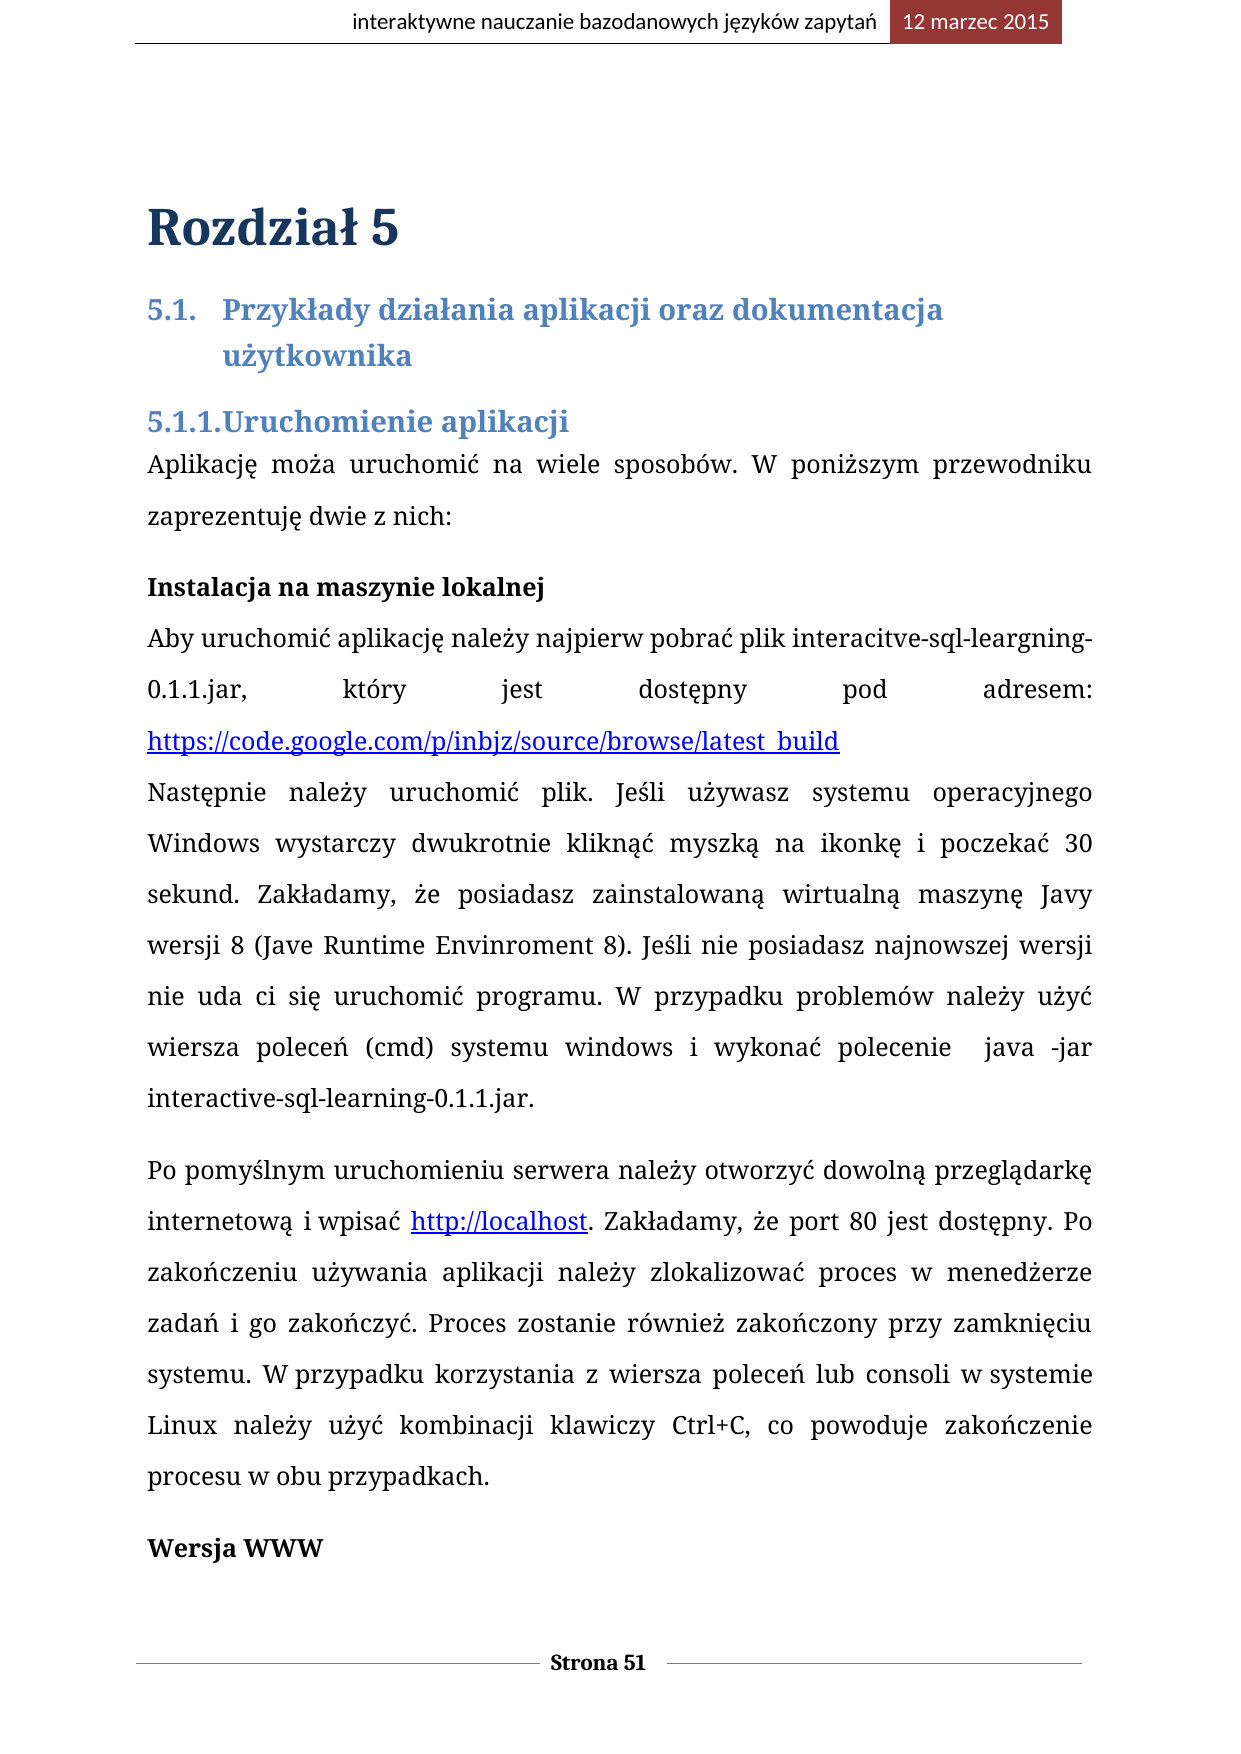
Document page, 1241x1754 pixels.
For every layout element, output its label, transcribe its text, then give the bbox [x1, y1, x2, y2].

text Aby uruchomić aplikację należy najpierw pobrać plik interacitve-sql-leargning-0.1.1.jar, który jest dostępny pod adresem: https://code.google.com/p/inbjz/source/browse/latest_build Następnie należy uruchomić plik. Jeśli używasz systemu operacyjnego Windows wystarczy dwukrotnie kliknąć myszką na ikonkę i poczekać 30 sekund. Zakładamy, że posiadasz zainstalowaną wirtualną maszynę Javy wersji 8 (Jave Runtime Envinroment 8). Jeśli nie posiadasz najnowszej wersji nie uda ci się uruchomić programu. W przypadku problemów należy użyć wiersza poleceń (cmd) systemu windows i wykonać polecenie java -jar interactive-sql-learning-0.1.1.jar. [147, 621, 1093, 1114]
text Po pomyślnym uruchomieniu serwera należy otworzyć dowolną przeglądarkę internetową i wpisać http://localhost. Zakładamy, że port 80 jest dostępny. Po zakończeniu używania aplikacji należy zlokalizować proces w menedżerze zadań i go zakończyć. Proces zostanie również zakończony przy zamknięciu systemu. W przypadku korzystania z wiersza poleceń lub consoli w systemie Linux należy użyć kombinacji klawiczy Ctrl+C, co powoduje zakończenie procesu w obu przypadkach. [147, 1152, 1093, 1493]
subtitle Uruchomienie aplikacji [147, 401, 1093, 441]
text Wersja WWW [147, 1530, 1093, 1564]
text Instalacja na maszynie lokalnej [147, 570, 1093, 604]
subtitle Rozdział 5 [147, 197, 1093, 259]
subtitle Przykłady działania aplikacji oraz dokumentacja użytkownika [147, 289, 1093, 375]
text Aplikację moża uruchomić na wiele sposobów. W poniższym przewodniku zaprezentuję dwie z nich: [147, 447, 1093, 532]
